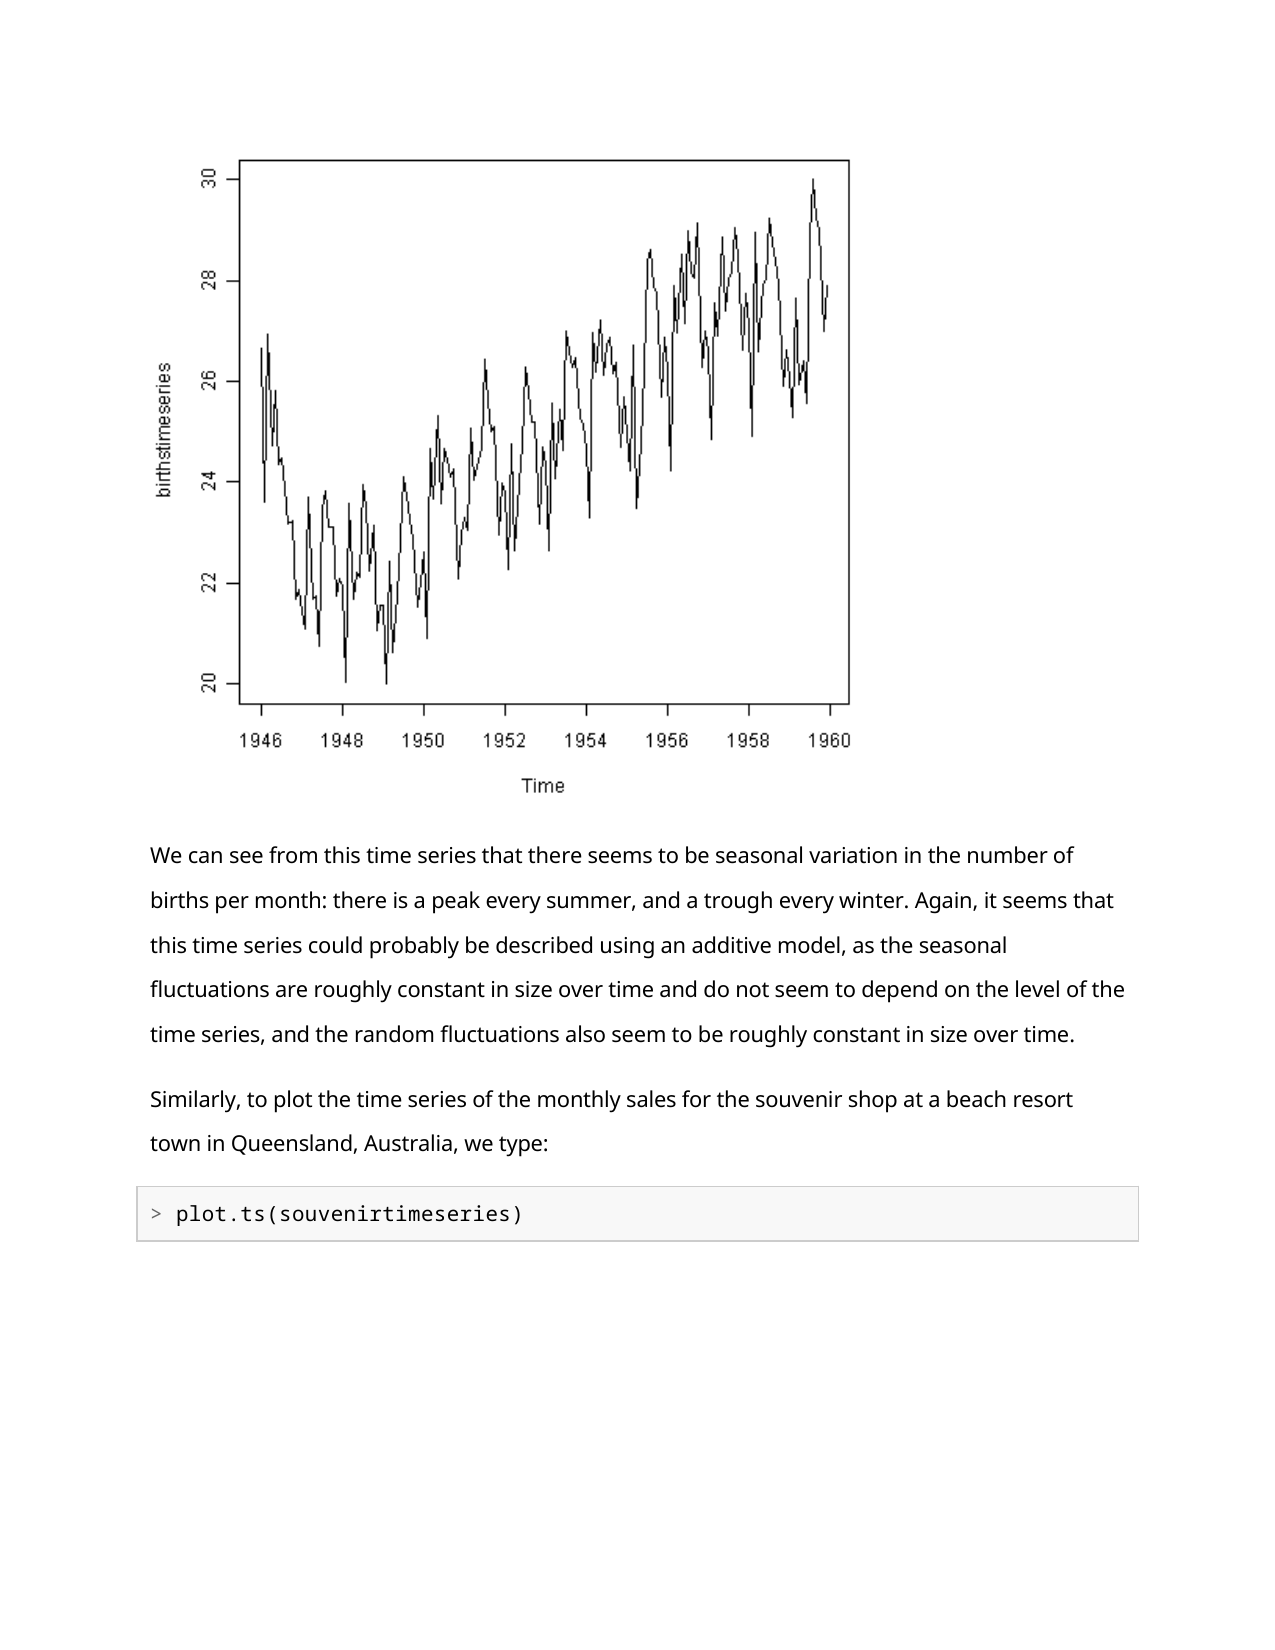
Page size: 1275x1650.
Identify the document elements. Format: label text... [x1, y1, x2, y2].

text Similarly, to plot the time series of the monthly sales for the souvenir shop at a beach resort town in Queensland, Australia, we type: [150, 1084, 1125, 1158]
text > plot.ts(souvenirtimeseries) [138, 1187, 1138, 1240]
text We can see from this time series that there seems to be seasonal variation in the number of births per month: there is a peak every summer, and a trough every winter. Again, it seems that this time series could probably be described using an additive model, as the seasonal fluctuations are roughly constant in size over time and do not seem to depend on the level of the time series, and the random fluctuations also seem to be roughly constant in size over time. [150, 840, 1125, 1049]
picture [150, 150, 861, 807]
